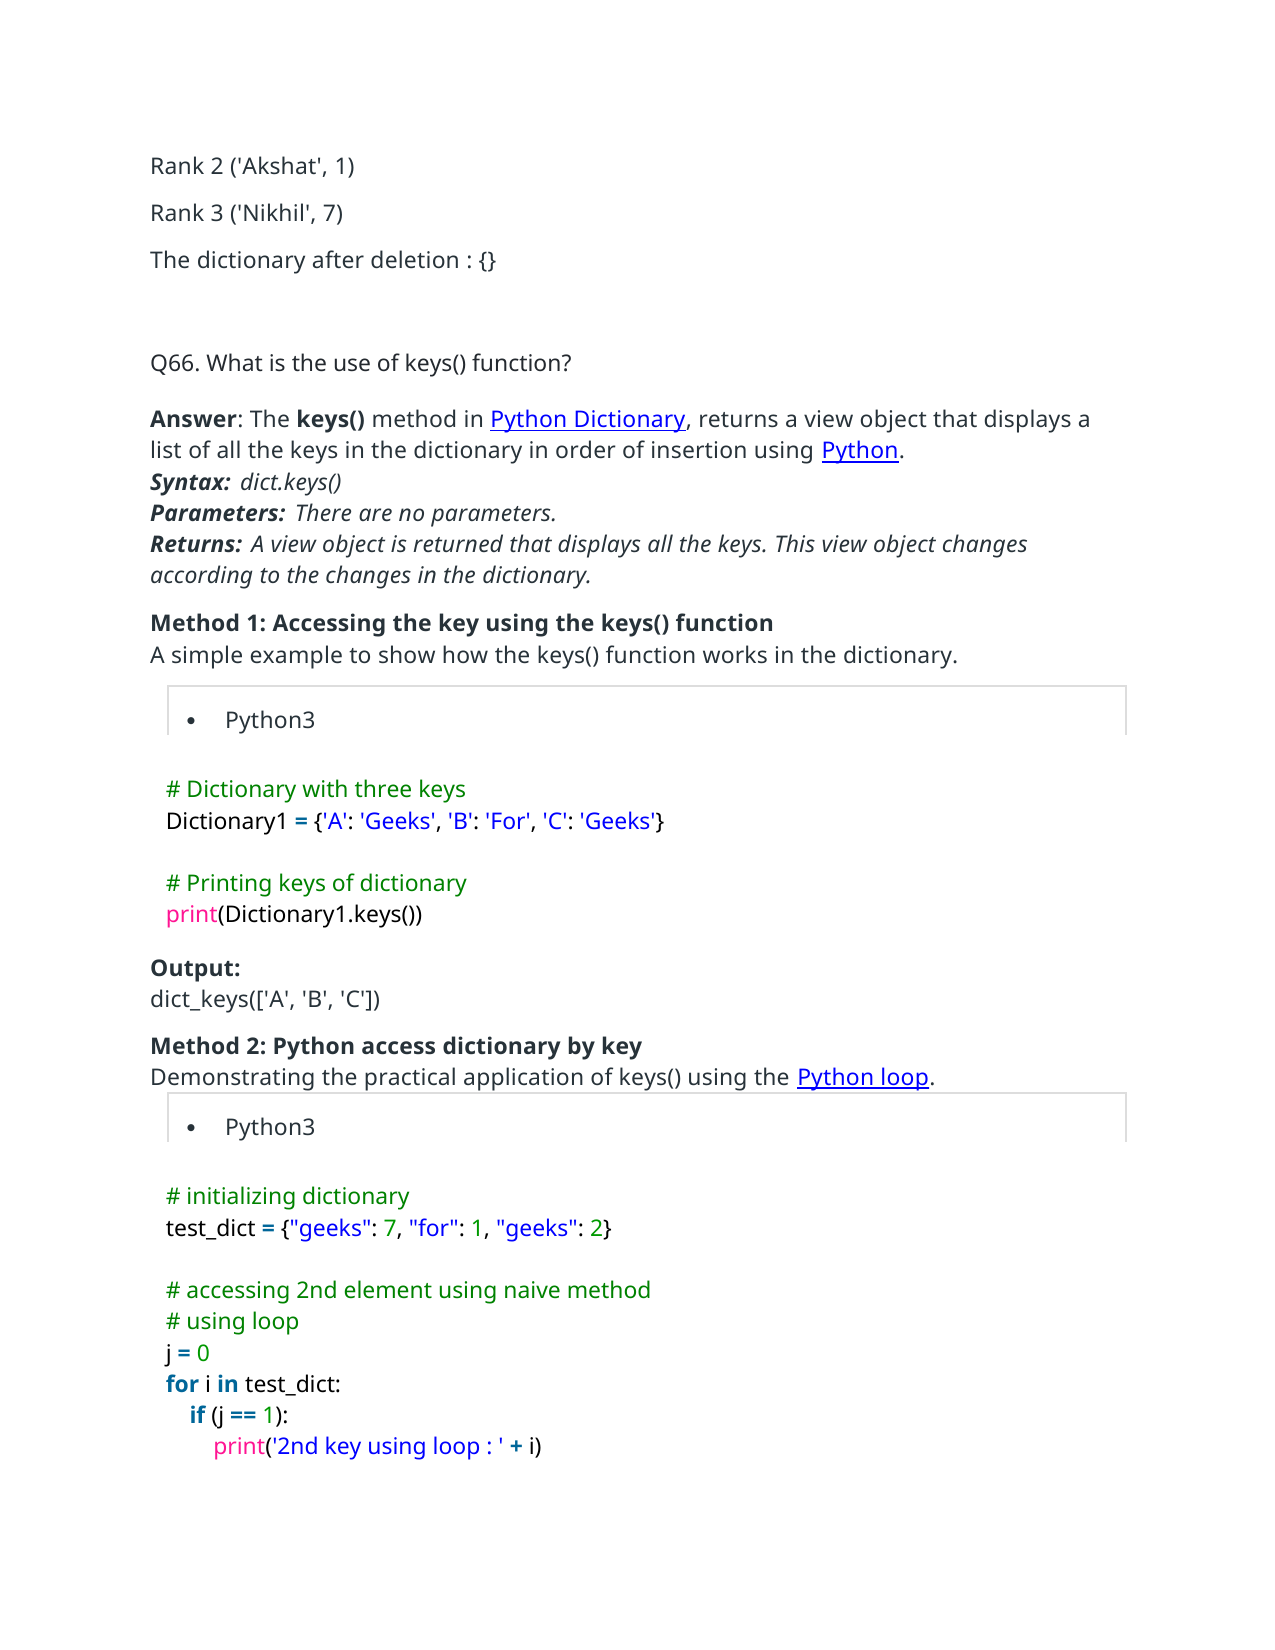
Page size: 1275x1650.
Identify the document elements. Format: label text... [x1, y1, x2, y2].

text Q66. What is the use of keys() function? [150, 347, 1125, 378]
text Demonstrating the practical application of keys() using the Python loop. [150, 1061, 1125, 1092]
text The dictionary after deletion : {} [150, 244, 1125, 275]
text Rank 3 ('Nikhil', 7) [150, 197, 1125, 228]
text Method 1: Accessing the key using the keys() function [150, 607, 1125, 638]
text Parameters: There are no parameters. [150, 497, 1125, 528]
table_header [150, 1158, 1197, 1483]
text Answer: The keys() method in Python Dictionary, returns a view object that displays a list of all the keys in the dictionary in order of insertion using Python. [150, 403, 1125, 466]
list Python3 [169, 687, 1125, 735]
text Method 2: Python access dictionary by key [150, 1030, 1125, 1061]
list Python3 [169, 1094, 1125, 1142]
text Syntax: dict.keys() [150, 466, 1125, 497]
text Rank 2 ('Akshat', 1) [150, 150, 1125, 181]
table_header # Dictionary with three keys Dictionary1 = {'A': 'Geeks', 'B': 'For', 'C': 'Geeks'} # Printing keys of dictionary print(Dictionary1.keys()) [150, 752, 1197, 952]
text A simple example to show how the keys() function works in the dictionary. [150, 638, 1125, 670]
text Returns: A view object is returned that displays all the keys. This view object changes according to the changes in the dictionary. [150, 528, 1125, 591]
text Output: [150, 952, 1125, 983]
text dict_keys(['A', 'B', 'C']) [150, 983, 1125, 1014]
